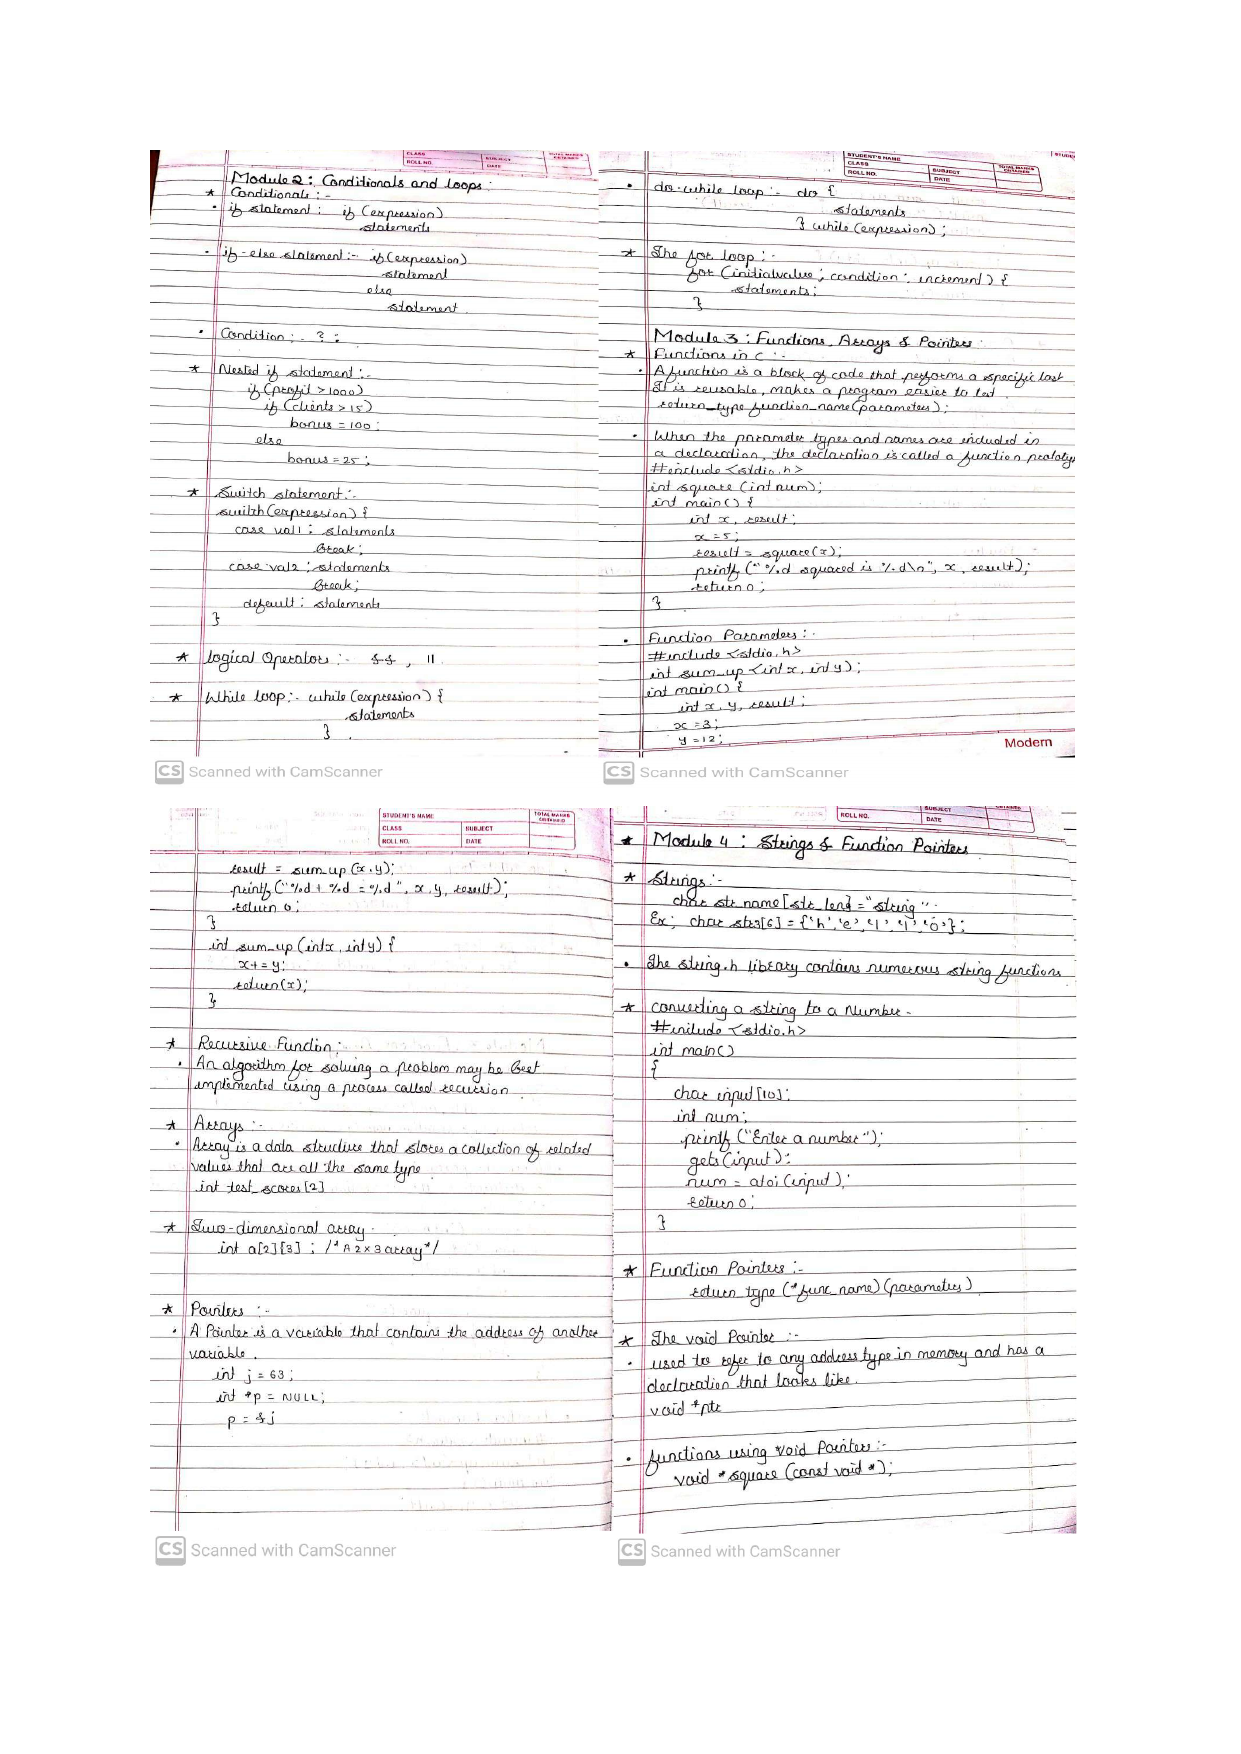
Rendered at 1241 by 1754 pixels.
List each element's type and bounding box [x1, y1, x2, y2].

picture [150, 806, 1077, 1570]
picture [150, 150, 1075, 788]
